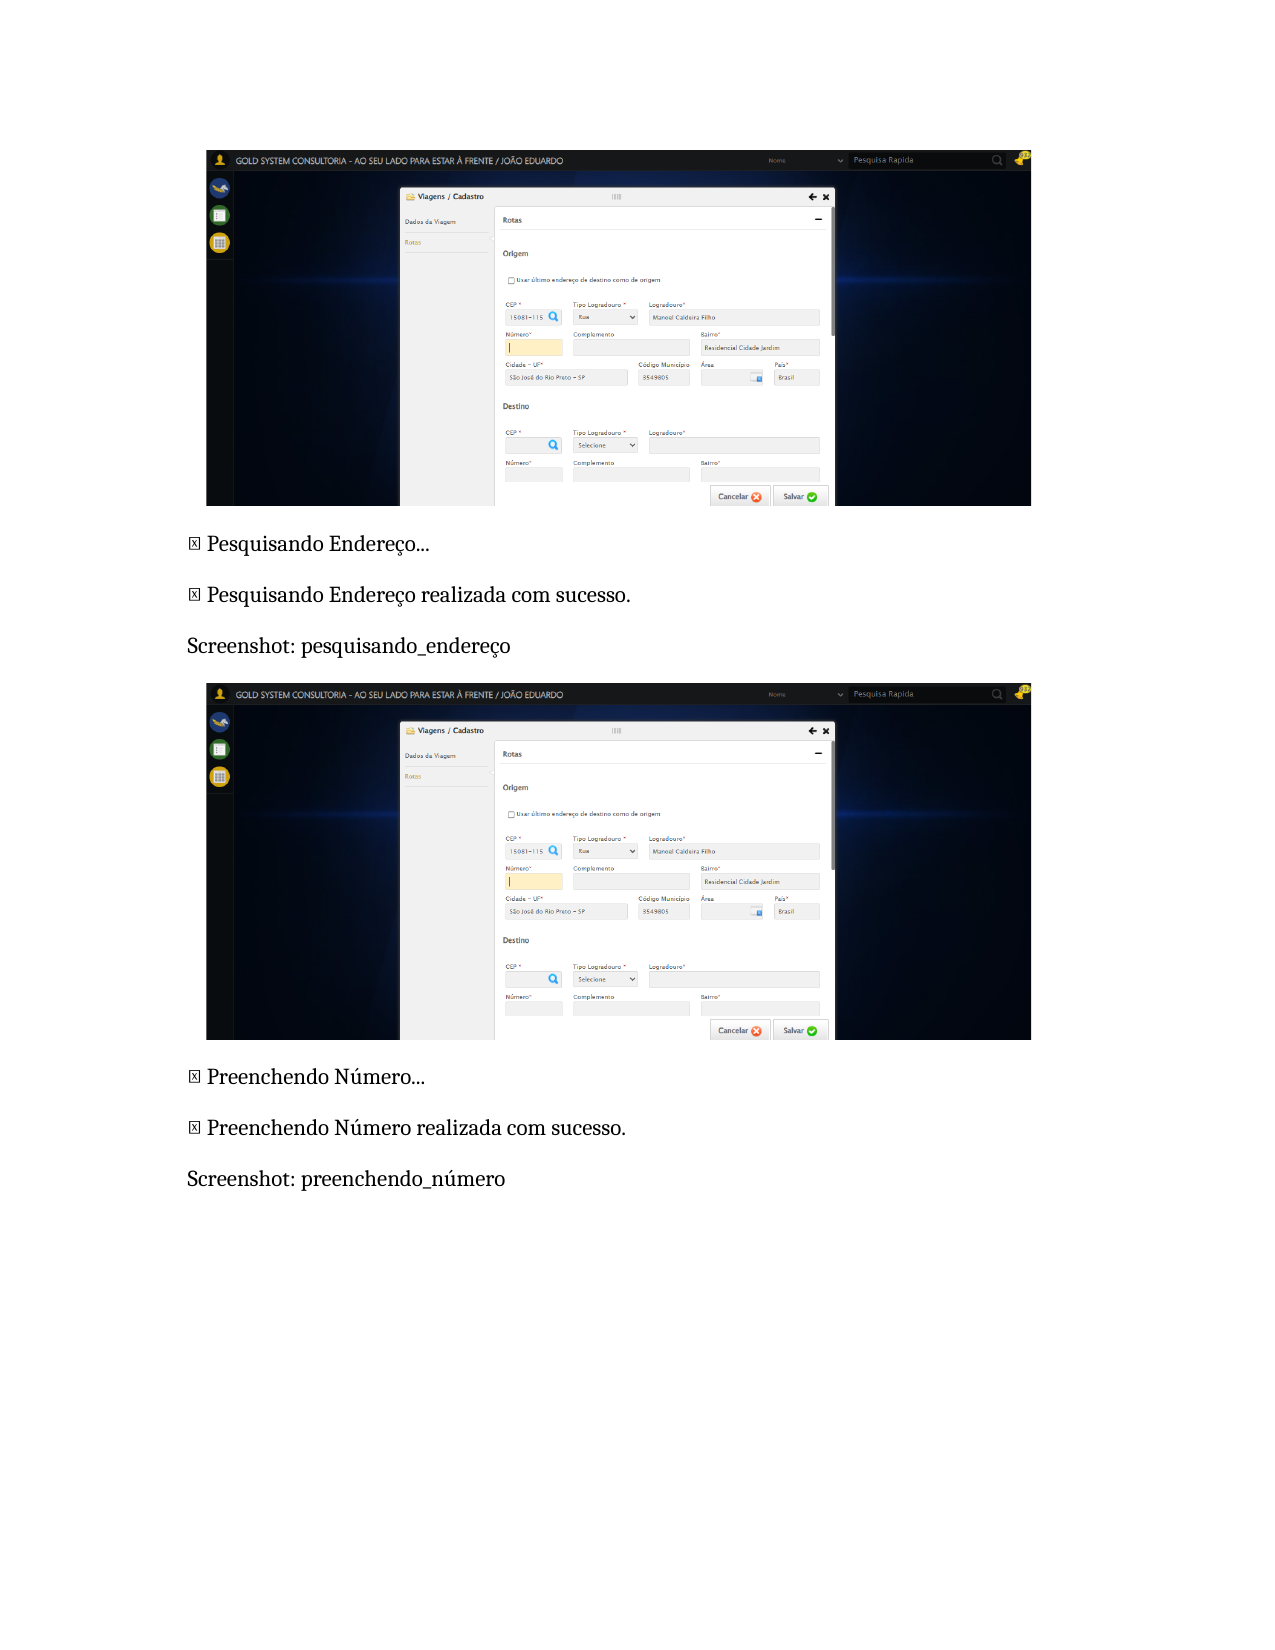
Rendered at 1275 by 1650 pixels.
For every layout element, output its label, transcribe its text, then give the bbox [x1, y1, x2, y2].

text 🔄 Pesquisando Endereço... [187, 530, 1087, 557]
picture [206, 683, 1032, 1040]
picture [206, 150, 1032, 506]
text 🔄 Preenchendo Número... [187, 1064, 1087, 1090]
text Screenshot: pesquisando_endereço [187, 632, 1087, 659]
text ✅ Preenchendo Número realizada com sucesso. [187, 1115, 1087, 1141]
text Screenshot: preenchendo_número [187, 1166, 1087, 1192]
text ✅ Pesquisando Endereço realizada com sucesso. [187, 581, 1087, 608]
